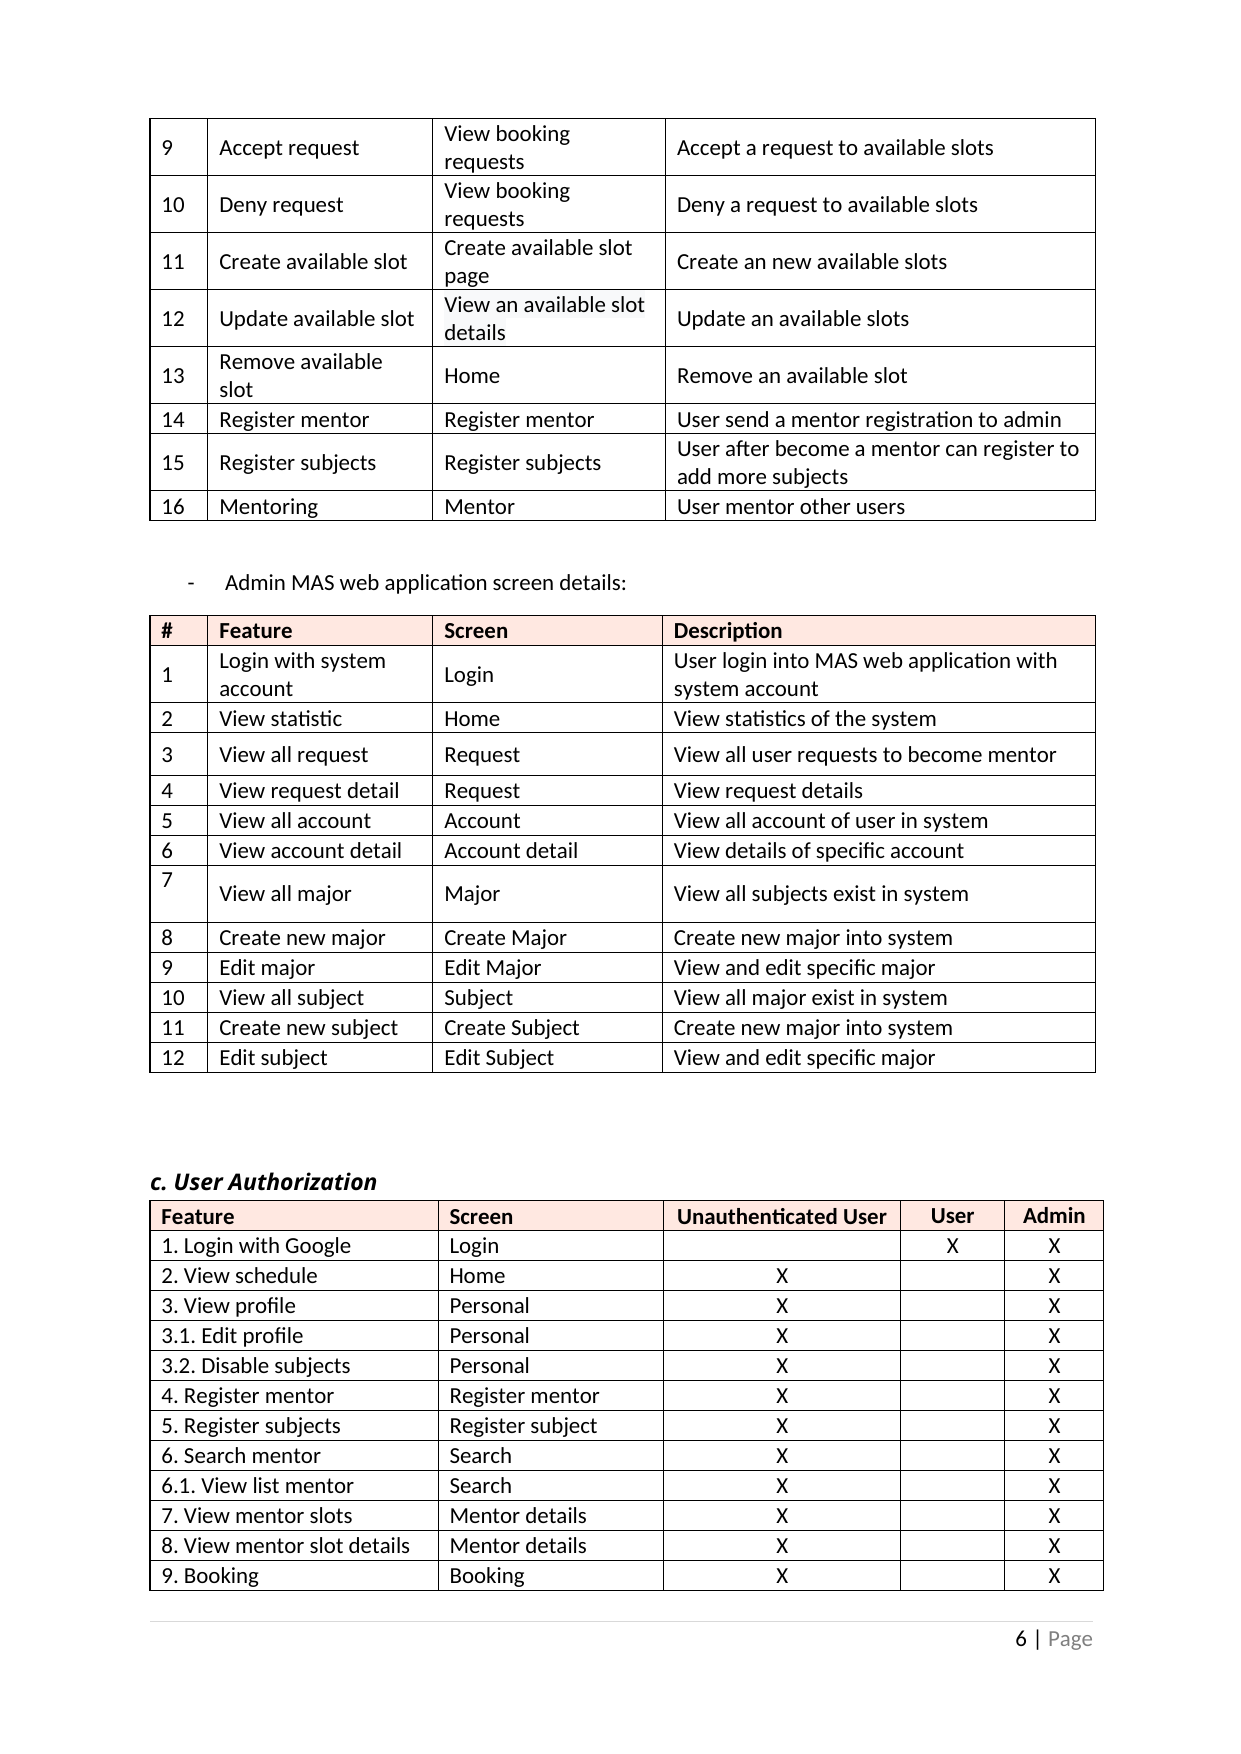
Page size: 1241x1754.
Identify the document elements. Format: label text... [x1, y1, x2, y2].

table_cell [433, 119, 665, 175]
table_cell Home [439, 1261, 663, 1290]
table_cell Edit major [208, 953, 432, 982]
table_cell View all account [208, 806, 432, 834]
table_cell 5. Register subjects [151, 1411, 438, 1440]
table_cell [901, 1501, 1004, 1530]
table_cell 3. View profile [151, 1291, 438, 1320]
table_cell 16 [151, 491, 207, 520]
table_cell [664, 1231, 900, 1260]
table_cell X [1005, 1501, 1103, 1530]
table_cell X [1005, 1411, 1103, 1440]
table_cell [901, 1471, 1004, 1500]
table_header Screen [439, 1201, 663, 1230]
table_cell View all subjects exist in system [663, 866, 1095, 922]
table_cell View booking requests [433, 176, 665, 232]
table_cell 14 [151, 404, 207, 433]
table_cell 11 [151, 1013, 207, 1042]
table_header Screen [433, 616, 662, 645]
table_header Feature [151, 1201, 438, 1230]
table_cell 13 [151, 347, 207, 403]
table_cell Create new major into system [663, 923, 1095, 952]
table_cell User after become a mentor can register to add more subjects [666, 434, 1095, 490]
table_cell View request details [663, 776, 1095, 804]
table_cell 7 [151, 866, 207, 922]
table_cell 2 [151, 703, 207, 732]
table_cell Register mentor [208, 404, 432, 433]
table_header Feature [208, 616, 432, 645]
table_cell [901, 1531, 1004, 1560]
table_cell Login with system account [208, 646, 432, 702]
table_cell [901, 1261, 1004, 1290]
table_cell Login [439, 1231, 663, 1260]
table_cell 6 [151, 836, 207, 864]
table_cell User login into MAS web application with system account [663, 646, 1095, 702]
table_cell Edit subject [208, 1043, 432, 1072]
table_cell View all request [208, 733, 432, 774]
table_cell 12 [151, 1043, 207, 1072]
table_cell Search [439, 1441, 663, 1470]
table_cell Remove available slot [208, 347, 432, 403]
table_cell Edit Subject [433, 1043, 662, 1072]
table_cell Mentor [433, 491, 665, 520]
table_cell X [1005, 1261, 1103, 1290]
table_cell Edit Major [433, 953, 662, 982]
table_cell X [1005, 1381, 1103, 1410]
table_cell View all account of user in system [663, 806, 1095, 834]
table_cell X [1005, 1441, 1103, 1470]
table_header Admin [1005, 1201, 1103, 1230]
table_cell Create new major into system [663, 1013, 1095, 1042]
table_cell Deny request [208, 176, 432, 232]
table_cell X [664, 1351, 900, 1380]
table_cell X [664, 1501, 900, 1530]
table_cell Login [433, 646, 662, 702]
table_cell 5 [151, 806, 207, 834]
table_cell [901, 1411, 1004, 1440]
table_cell [901, 1321, 1004, 1350]
table_cell [901, 1381, 1004, 1410]
table_cell [901, 1291, 1004, 1320]
table_cell Mentoring [208, 491, 432, 520]
table_cell Create new subject [208, 1013, 432, 1042]
table_cell Request [433, 776, 662, 804]
table_cell Register mentor [433, 404, 665, 433]
table_cell Home [433, 703, 662, 732]
table_cell Accept a request to available slots [666, 119, 1095, 175]
table_cell Home [433, 347, 665, 403]
table_header # [151, 616, 207, 645]
table_cell X [664, 1441, 900, 1470]
table_cell 7. View mentor slots [151, 1501, 438, 1530]
table_cell User send a mentor registration to admin [666, 404, 1095, 433]
table_cell Register subject [439, 1411, 663, 1440]
table_cell Personal [439, 1291, 663, 1320]
table_cell 1 [151, 646, 207, 702]
table_cell 8. View mentor slot details [151, 1531, 438, 1560]
table_header Description [663, 616, 1095, 645]
table_cell 6.1. View list mentor [151, 1471, 438, 1500]
subtitle c. User Authorization [150, 1166, 1093, 1198]
table_cell 4 [151, 776, 207, 804]
table_cell Create Major [433, 923, 662, 952]
table_cell 10 [151, 176, 207, 232]
table_cell X [664, 1471, 900, 1500]
table_cell 3.2. Disable subjects [151, 1351, 438, 1380]
table_cell Create Subject [433, 1013, 662, 1042]
table_cell Personal [439, 1321, 663, 1350]
table_cell Booking [439, 1561, 663, 1590]
table_cell X [1005, 1561, 1103, 1590]
table_cell 9 [151, 953, 207, 982]
table_cell View statistic [208, 703, 432, 732]
table_cell 4. Register mentor [151, 1381, 438, 1410]
table_cell Remove an available slot [666, 347, 1095, 403]
table_cell X [664, 1291, 900, 1320]
table_cell 3.1. Edit profile [151, 1321, 438, 1350]
table_cell 9. Booking [151, 1561, 438, 1590]
table_cell Major [433, 866, 662, 922]
table_cell View all user requests to become mentor [663, 733, 1095, 774]
table_cell 3 [151, 733, 207, 774]
table_cell Create available slot [208, 233, 432, 289]
table_cell X [664, 1411, 900, 1440]
table_cell [901, 1441, 1004, 1470]
table_cell 8 [151, 923, 207, 952]
table_cell X [664, 1261, 900, 1290]
table_cell Register mentor [439, 1381, 663, 1410]
table_cell X [1005, 1231, 1103, 1260]
table_cell Update an available slots [666, 290, 1095, 346]
table_cell X [1005, 1471, 1103, 1500]
table_cell Mentor details [439, 1501, 663, 1530]
table_cell View all major exist in system [663, 983, 1095, 1012]
table_cell Create available slot page [433, 233, 665, 289]
table_cell 9 [151, 119, 207, 175]
table_cell View statistics of the system [663, 703, 1095, 732]
table_cell View and edit specific major [663, 953, 1095, 982]
table_cell [901, 1351, 1004, 1380]
table_cell Request [433, 733, 662, 774]
table_cell View all subject [208, 983, 432, 1012]
table_cell X [664, 1321, 900, 1350]
table_cell X [1005, 1291, 1103, 1320]
table_cell X [664, 1531, 900, 1560]
table_cell X [1005, 1351, 1103, 1380]
table_cell 1. Login with Google [151, 1231, 438, 1260]
table_cell Personal [439, 1351, 663, 1380]
table_cell 2. View schedule [151, 1261, 438, 1290]
table_cell Create new major [208, 923, 432, 952]
table_cell View details of specific account [663, 836, 1095, 864]
table_cell 15 [151, 434, 207, 490]
list Admin MAS web application screen details: [187, 568, 1093, 596]
table_header Unauthenticated User [664, 1201, 900, 1230]
table_cell View an available slot details [506, 290, 665, 346]
table_cell View request detail [208, 776, 432, 804]
table_cell Create an new available slots [666, 233, 1095, 289]
table_cell View account detail [208, 836, 432, 864]
table_cell Mentor details [439, 1531, 663, 1560]
table_cell Register subjects [208, 434, 432, 490]
table_cell 11 [151, 233, 207, 289]
table_cell Update available slot [208, 290, 432, 346]
table_cell X [664, 1381, 900, 1410]
table_header User [901, 1201, 1004, 1230]
table_cell [901, 1561, 1004, 1590]
table_cell User mentor other users [666, 491, 1095, 520]
table_cell Account [433, 806, 662, 834]
table_cell Deny a request to available slots [666, 176, 1095, 232]
table_cell X [664, 1561, 900, 1590]
table_cell Accept request [208, 119, 432, 175]
table_cell Register subjects [433, 434, 665, 490]
table_cell Search [439, 1471, 663, 1500]
table_cell View all major [208, 866, 432, 922]
table_cell 10 [151, 983, 207, 1012]
table_cell 6. Search mentor [151, 1441, 438, 1470]
table_cell 12 [151, 290, 207, 346]
table_cell X [1005, 1531, 1103, 1560]
table_cell Subject [433, 983, 662, 1012]
table_cell Account detail [433, 836, 662, 864]
table_cell X [1005, 1321, 1103, 1350]
table_cell X [901, 1231, 1004, 1260]
table_cell View and edit specific major [663, 1043, 1095, 1072]
